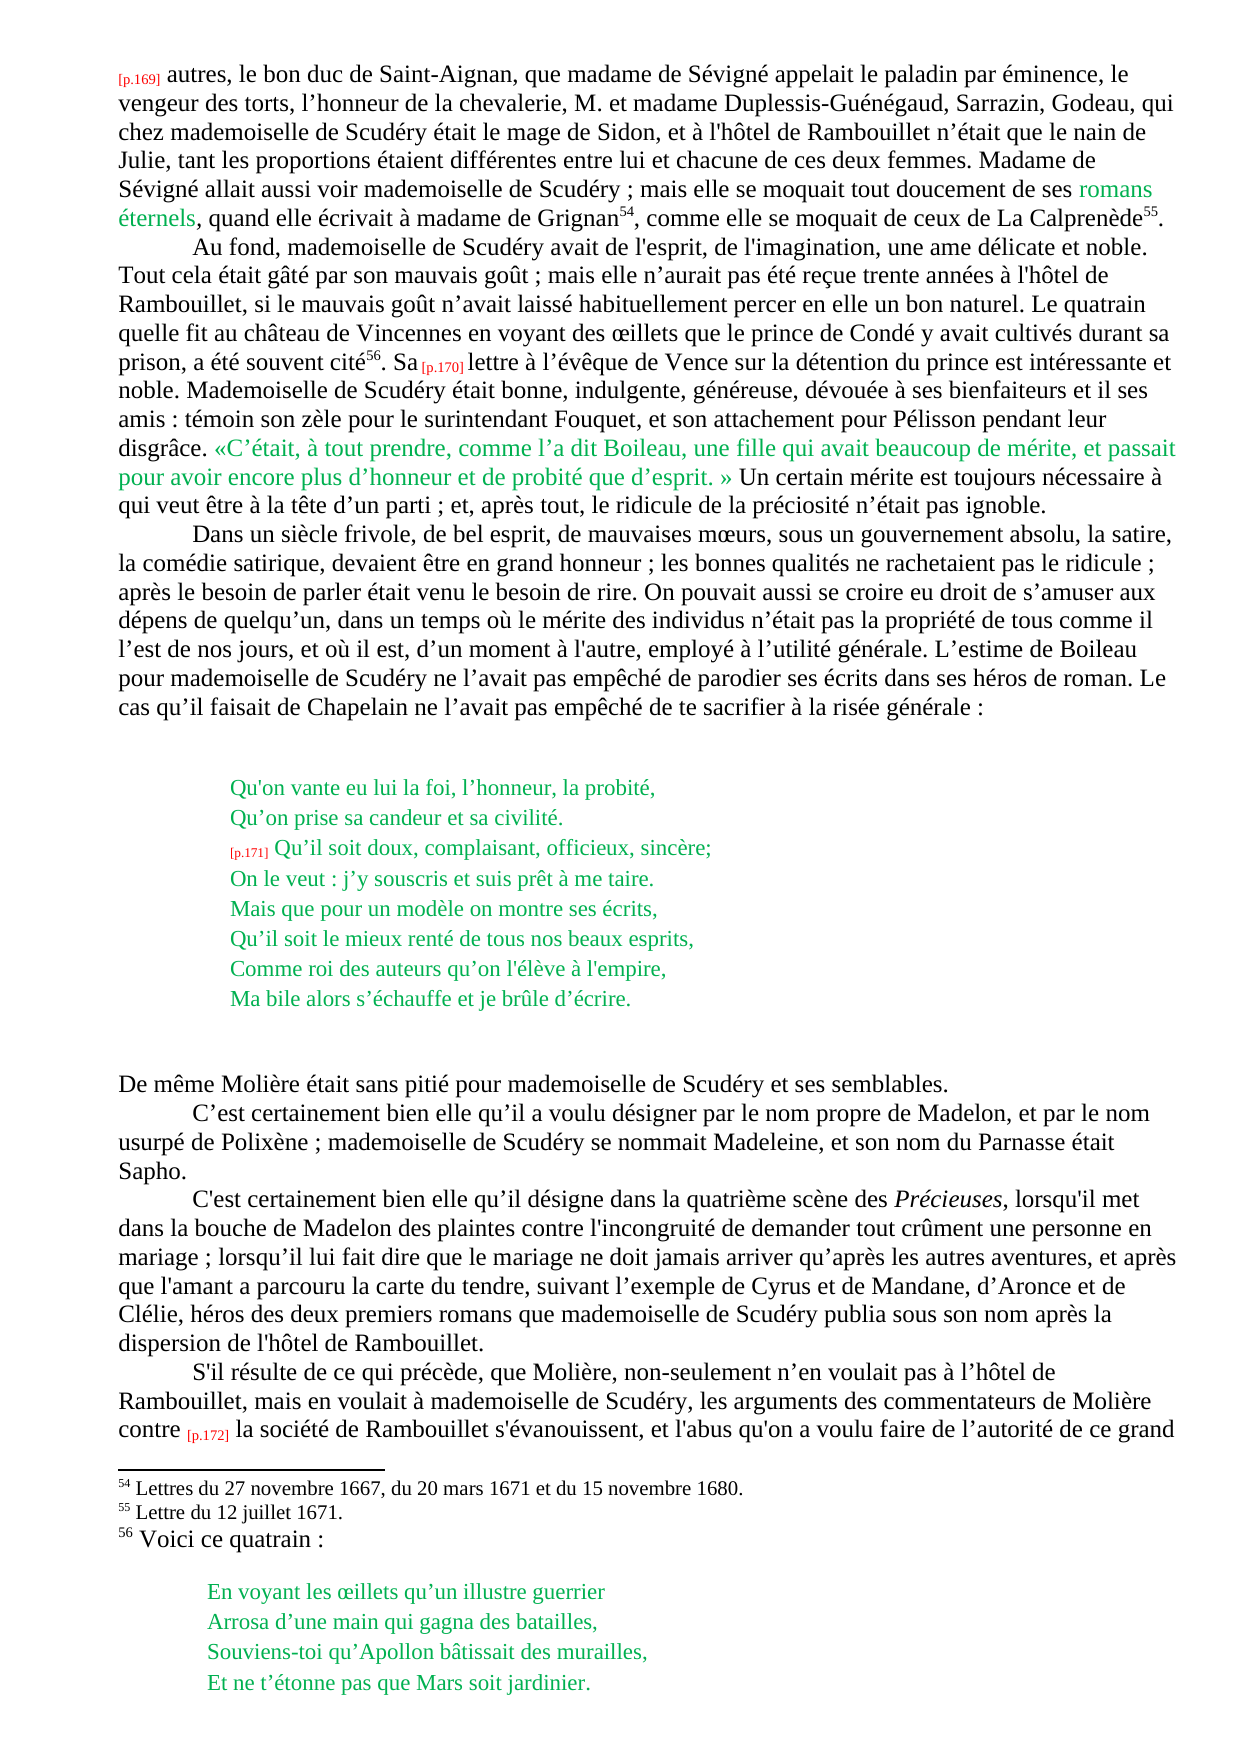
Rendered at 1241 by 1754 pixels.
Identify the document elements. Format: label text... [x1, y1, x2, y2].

text C'est certainement bien elle qu’il désigne dans la quatrième scène des Précieuses, lorsqu'il met dans la bouche de Madelon des plaintes contre l'incongruité de demander tout crûment une personne en mariage ; lorsqu’il lui fait dire que le mariage ne doit jamais arriver qu’après les autres aventures, et après que l'amant a parcouru la carte du tendre, suivant l’exemple de Cyrus et de Mandane, d’Aronce et de Clélie, héros des deux premiers romans que mademoiselle de Scudéry publia sous son nom après la dispersion de l'hôtel de Rambouillet. [118, 1184, 1181, 1357]
text On le veut : j’y souscris et suis prêt à me taire. [207, 865, 1181, 891]
text Qu’on prise sa candeur et sa civilité. [207, 804, 1181, 831]
text Qu’il soit le mieux renté de tous nos beaux esprits, [207, 925, 1181, 951]
text Au fond, mademoiselle de Scudéry avait de l'esprit, de l'imagination, une ame délicate et noble. Tout cela était gâté par son mauvais goût ; mais elle n’aurait pas été reçue trente années à l'hôtel de Rambouillet, si le mauvais goût n’avait laissé habituellement percer en elle un bon naturel. Le quatrain quelle fit au château de Vincennes en voyant des œillets que le prince de Condé y avait cultivés durant sa prison, a été souvent cité. Sa [p.170] lettre à l’évêque de Vence sur la détention du prince est intéressante et noble. Mademoiselle de Scudéry était bonne, indulgente, généreuse, dévouée à ses bienfaiteurs et il ses amis : témoin son zèle pour le surintendant Fouquet, et son attachement pour Pélisson pendant leur disgrâce. «C’était, à tout prendre, comme l’a dit Boileau, une fille qui avait beaucoup de mérite, et passait pour avoir encore plus d’honneur et de probité que d’esprit. » Un certain mérite est toujours nécessaire à qui veut être à la tête d’un parti ; et, après tout, le ridicule de la préciosité n’était pas ignoble. [118, 232, 1181, 519]
text [p.171] Qu’il soit doux, complaisant, officieux, sincère; [207, 834, 1181, 861]
text Comme roi des auteurs qu’on l'élève à l'empire, [207, 955, 1181, 982]
text De même Molière était sans pitié pour mademoiselle de Scudéry et ses semblables. [118, 1069, 1181, 1098]
text Ma bile alors s’échauffe et je brûle d’écrire. [207, 986, 1181, 1012]
text Cependant beaucoup d'honnêtes gens suivaient les cercles de mademoiselle de Scudéry : entre [p.169] autres, le bon duc de Saint-Aignan, que madame de Sévigné appelait le paladin par éminence, le vengeur des torts, l’honneur de la chevalerie, M. et madame Duplessis-Guénégaud, Sarrazin, Godeau, qui chez mademoiselle de Scudéry était le mage de Sidon, et à l'hôtel de Rambouillet n’était que le nain de Julie, tant les proportions étaient différentes entre lui et chacune de ces deux femmes. Madame de Sévigné allait aussi voir mademoiselle de Scudéry ; mais elle se moquait tout doucement de ses romans éternels, quand elle écrivait à madame de Grignan, comme elle se moquait de ceux de La Calprenède. [118, 59, 1181, 232]
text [118, 1357, 1181, 1443]
text Mais que pour un modèle on montre ses écrits, [207, 895, 1181, 921]
text Qu'on vante eu lui la foi, l’honneur, la probité, [207, 774, 1181, 800]
text Dans un siècle frivole, de bel esprit, de mauvaises mœurs, sous un gouvernement absolu, la satire, la comédie satirique, devaient être en grand honneur ; les bonnes qualités ne rachetaient pas le ridicule ; après le besoin de parler était venu le besoin de rire. On pouvait aussi se croire eu droit de s’amuser aux dépens de quelqu’un, dans un temps où le mérite des individus n’était pas la propriété de tous comme il l’est de nos jours, et où il est, d’un moment à l'autre, employé à l’utilité générale. L’estime de Boileau pour mademoiselle de Scudéry ne l’avait pas empêché de parodier ses écrits dans ses héros de roman. Le cas qu’il faisait de Chapelain ne l’avait pas empêché de te sacrifier à la risée générale : [118, 519, 1181, 720]
text C’est certainement bien elle qu’il a voulu désigner par le nom propre de Madelon, et par le nom usurpé de Polixène ; mademoiselle de Scudéry se nommait Madeleine, et son nom du Parnasse était Sapho. [118, 1098, 1181, 1184]
